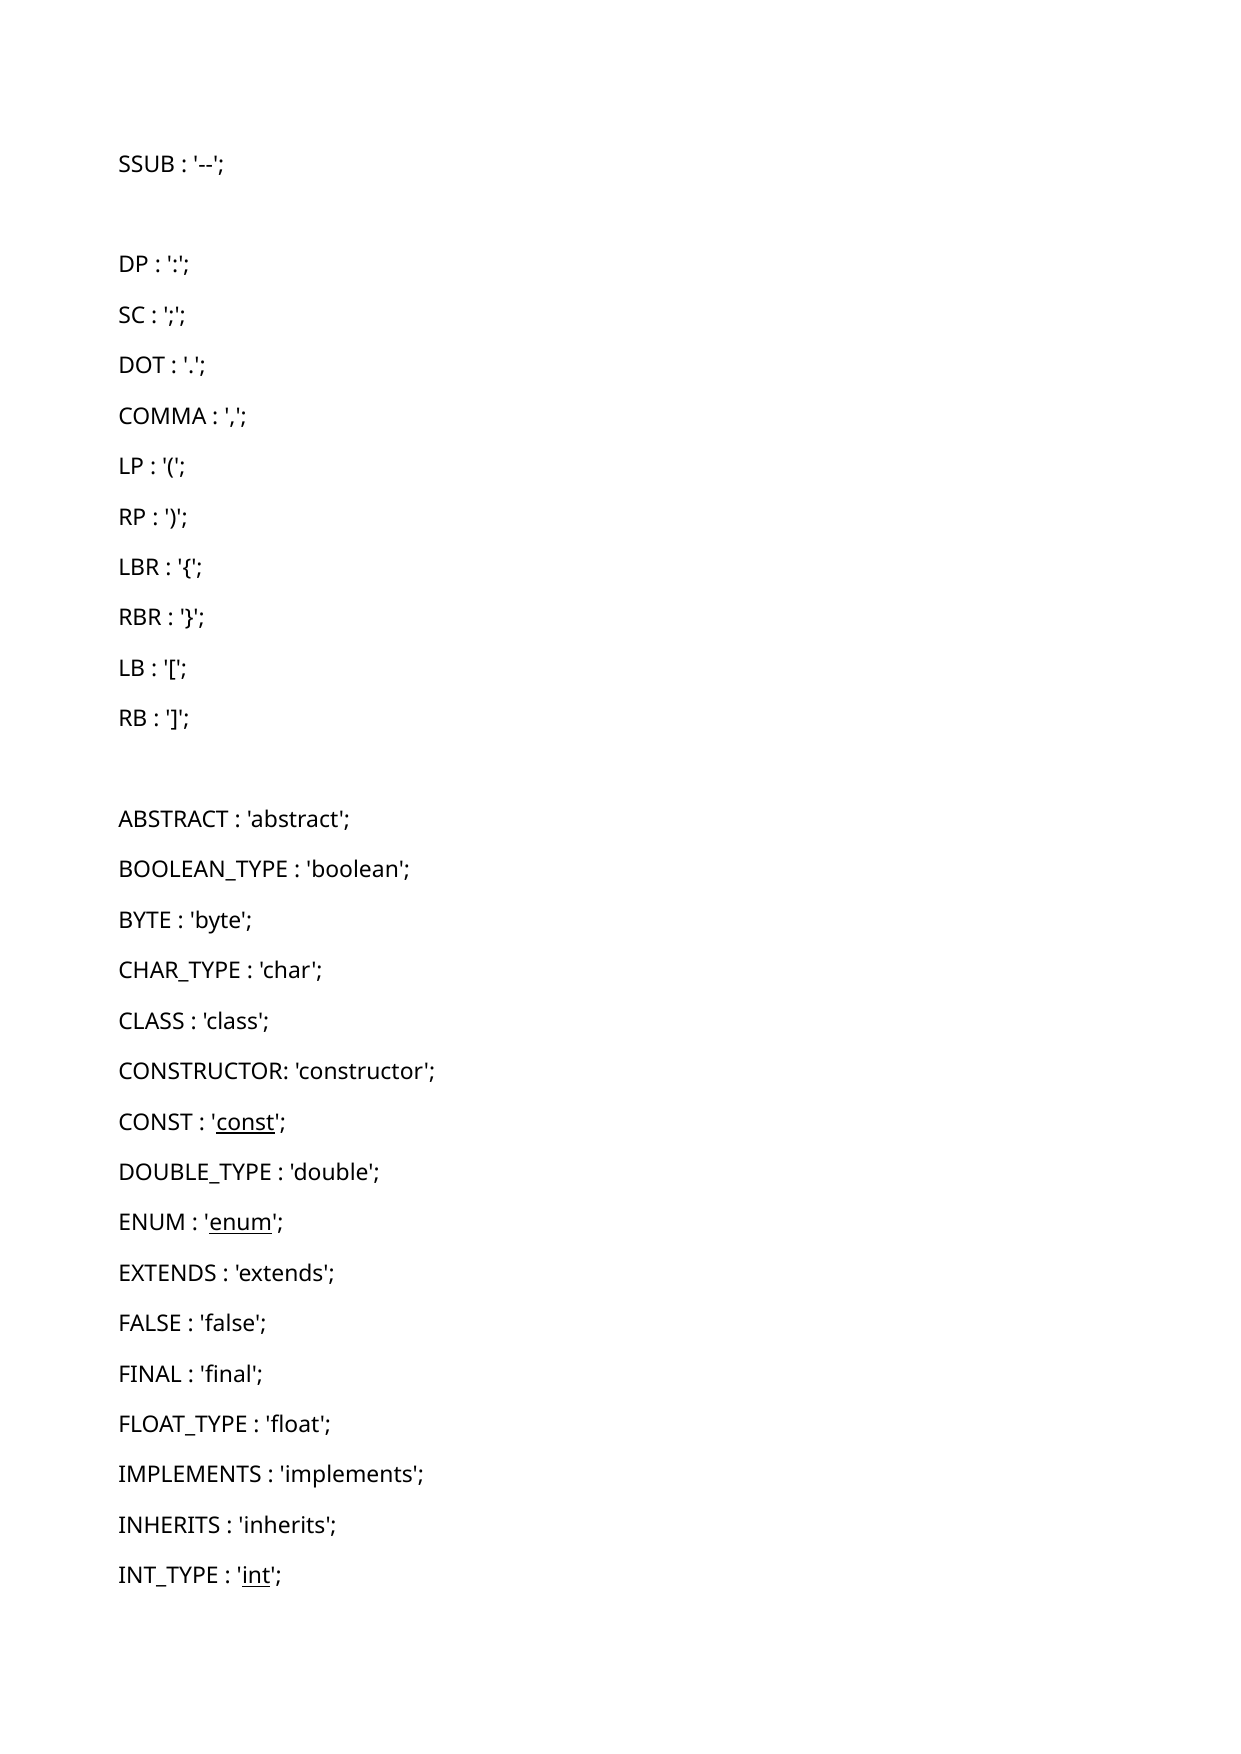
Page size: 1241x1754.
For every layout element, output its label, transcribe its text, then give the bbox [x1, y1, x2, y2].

text FINAL : 'final'; [118, 1358, 1122, 1389]
text CHAR_TYPE : 'char'; [118, 954, 1122, 986]
text CONST : 'const'; [118, 1106, 1122, 1137]
text FLOAT_TYPE : 'float'; [118, 1408, 1122, 1439]
text CONSTRUCTOR: 'constructor'; [118, 1055, 1122, 1086]
text IMPLEMENTS : 'implements'; [118, 1458, 1122, 1490]
text ENUM : 'enum'; [118, 1206, 1122, 1238]
text ABSTRACT : 'abstract'; [118, 803, 1122, 834]
text RBR : '}'; [118, 601, 1122, 633]
text SC : ';'; [118, 299, 1122, 330]
text INHERITS : 'inherits'; [118, 1509, 1122, 1540]
text FALSE : 'false'; [118, 1307, 1122, 1338]
text INT_TYPE : 'int'; [118, 1559, 1122, 1591]
text COMMA : ','; [118, 400, 1122, 431]
text RP : ')'; [118, 501, 1122, 532]
text LB : '['; [118, 652, 1122, 683]
text BOOLEAN_TYPE : 'boolean'; [118, 853, 1122, 885]
text DP : ':'; [118, 248, 1122, 280]
text DOUBLE_TYPE : 'double'; [118, 1156, 1122, 1187]
text LBR : '{'; [118, 551, 1122, 582]
text CLASS : 'class'; [118, 1005, 1122, 1036]
text RB : ']'; [118, 702, 1122, 733]
text SSUB : '--'; [118, 148, 1122, 179]
text BYTE : 'byte'; [118, 904, 1122, 935]
text LP : '('; [118, 450, 1122, 481]
text DOT : '.'; [118, 349, 1122, 381]
text EXTENDS : 'extends'; [118, 1257, 1122, 1288]
